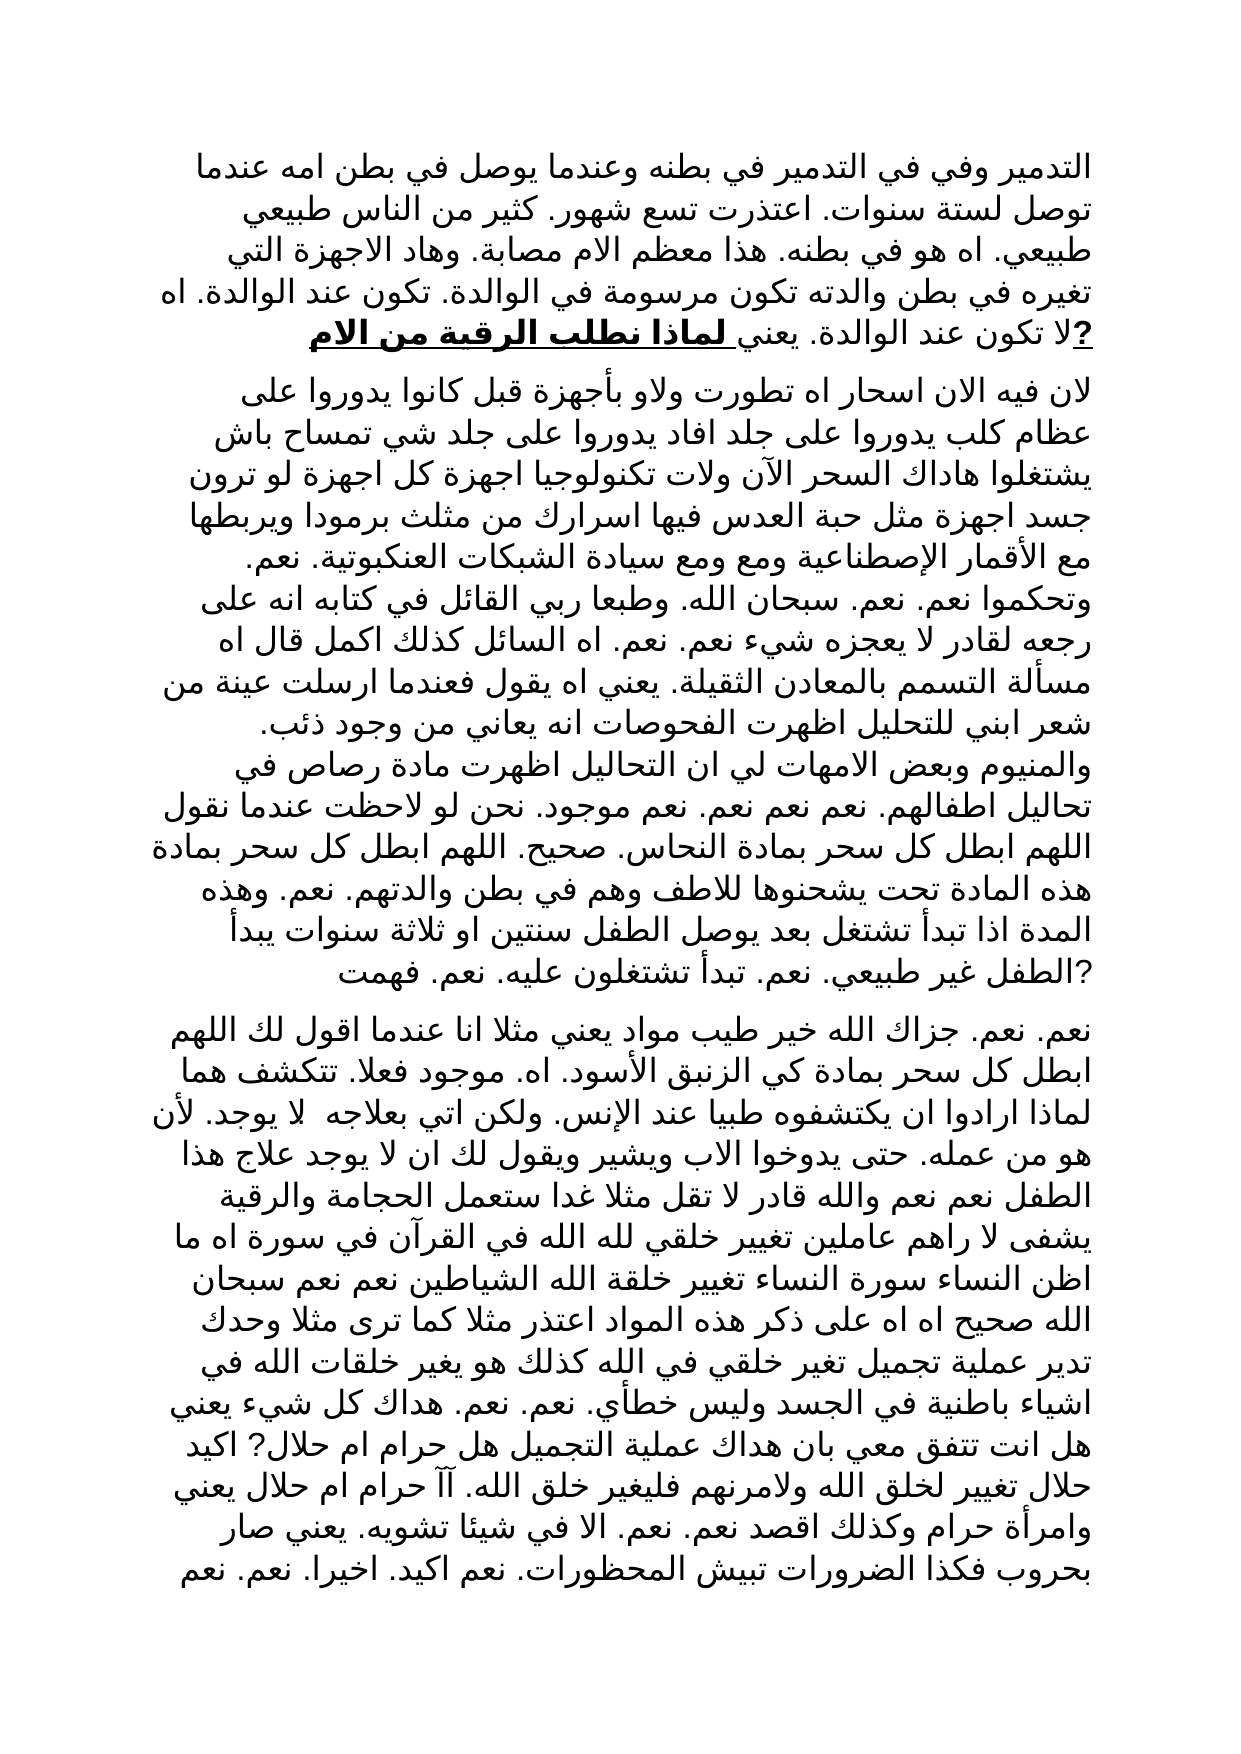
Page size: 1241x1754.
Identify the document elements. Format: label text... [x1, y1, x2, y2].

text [148, 1010, 1093, 1587]
text لان فيه الان اسحار اه تطورت ولاو بأجهزة قبل كانوا يدوروا على عظام كلب يدوروا على جلد افاد يدوروا على جلد شي تمساح باش يشتغلوا هاداك السحر الآن ولات تكنولوجيا اجهزة كل اجهزة لو ترون جسد اجهزة مثل حبة العدس فيها اسرارك من مثلث برمودا ويربطها مع الأقمار الإصطناعية ومع ومع سيادة الشبكات العنكبوتية. نعم. وتحكموا نعم. نعم. سبحان الله. وطبعا ربي القائل في كتابه انه على رجعه لقادر لا يعجزه شيء نعم. نعم. اه السائل كذلك اكمل قال اه مسألة التسمم بالمعادن الثقيلة. يعني اه يقول فعندما ارسلت عينة من شعر ابني للتحليل اظهرت الفحوصات انه يعاني من وجود ذئب. والمنيوم وبعض الامهات لي ان التحاليل اظهرت مادة رصاص في تحاليل اطفالهم. نعم نعم نعم. نعم موجود. نحن لو لاحظت عندما نقول اللهم ابطل كل سحر بمادة النحاس. صحيح. اللهم ابطل كل سحر بمادة هذه المادة تحت يشحنوها للاطف وهم في بطن والدتهم. نعم. وهذه المدة اذا تبدأ تشتغل بعد يوصل الطفل سنتين او ثلاثة سنوات يبدأ الطفل غير طبيعي. نعم. تبدأ تشتغلون عليه. نعم. فهمت? [148, 372, 1093, 990]
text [148, 148, 1093, 352]
